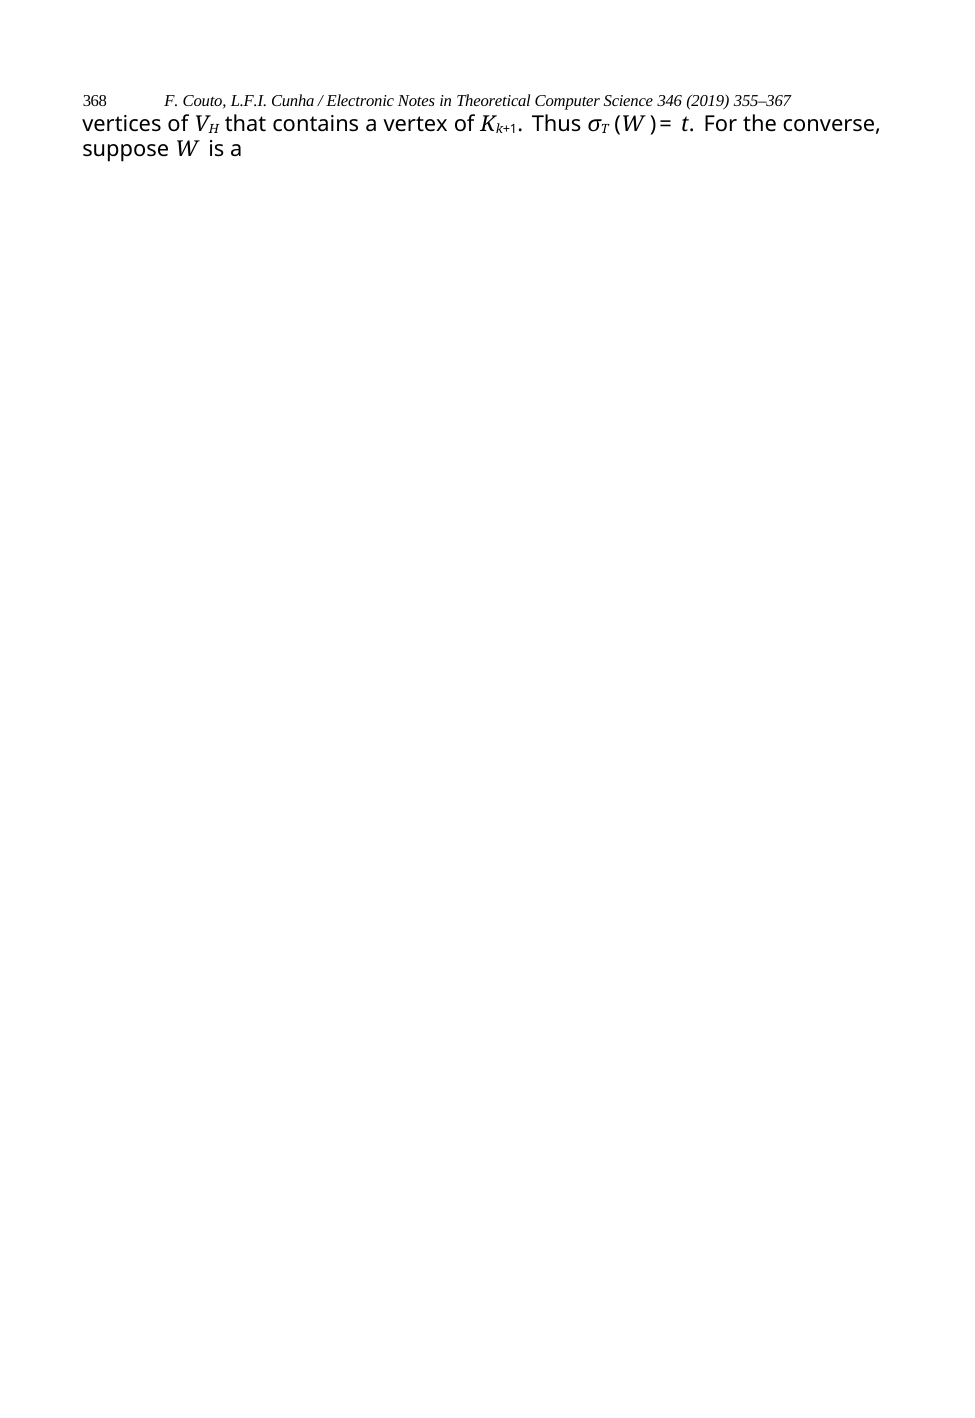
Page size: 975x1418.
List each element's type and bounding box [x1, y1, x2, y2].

text [82, 110, 881, 163]
